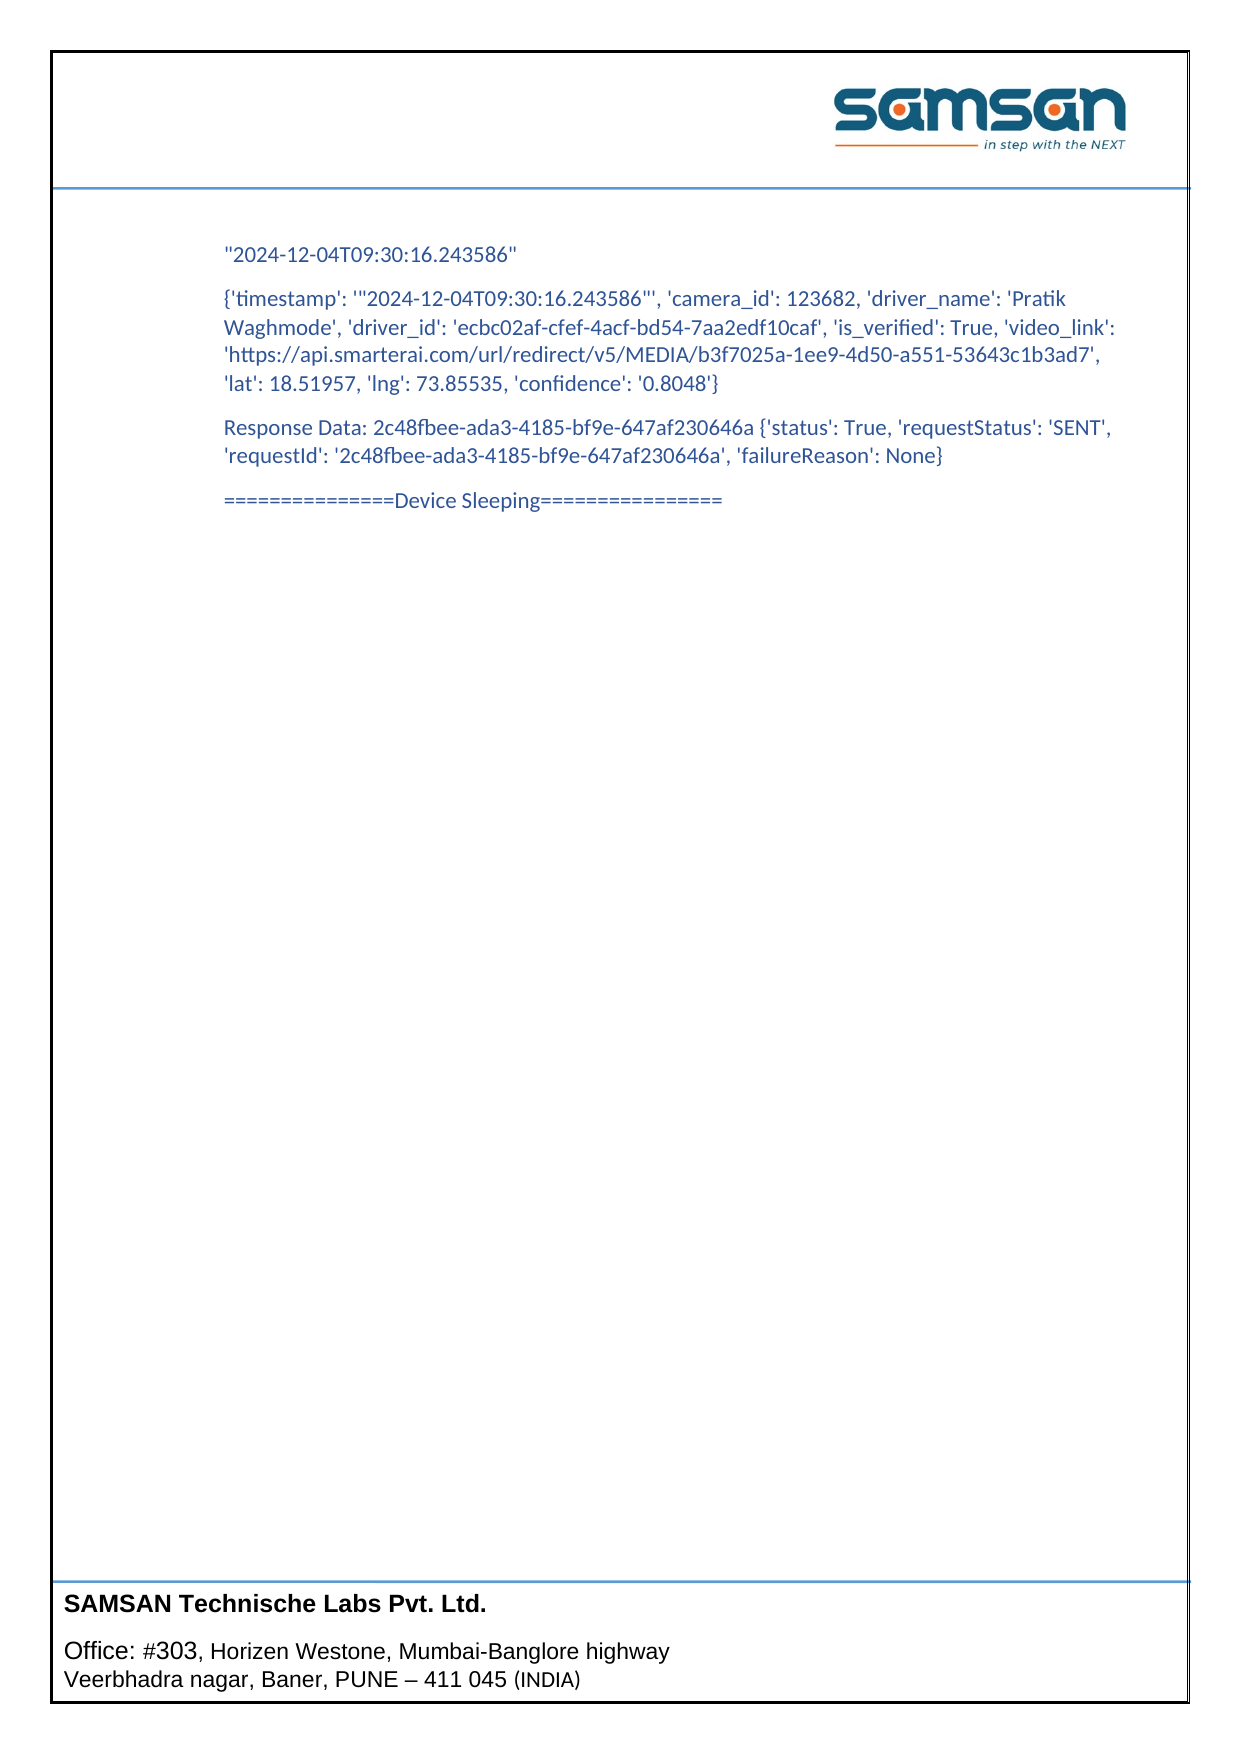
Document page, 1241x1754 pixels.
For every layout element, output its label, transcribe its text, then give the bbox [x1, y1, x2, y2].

picture [833, 72, 1136, 152]
text ===============Device Sleeping================ [223, 486, 1136, 514]
text Response Data: 2c48fbee-ada3-4185-bf9e-647af230646a {'status': True, 'requestStatus': 'SENT', 'requestId': '2c48fbee-ada3-4185-bf9e-647af230646a', 'failureReason': None} [223, 413, 1136, 469]
text "2024-12-04T09:30:16.243586" [223, 240, 1136, 268]
text {'timestamp': '"2024-12-04T09:30:16.243586"', 'camera_id': 123682, 'driver_name': 'Pratik Waghmode', 'driver_id': 'ecbc02af-cfef-4acf-bd54-7aa2edf10caf', 'is_verified': True, 'video_link': 'https://api.smarterai.com/url/redirect/v5/MEDIA/b3f7025a-1ee9-4d50-a551-53643c1b3ad7', 'lat': 18.51957, 'lng': 73.85535, 'confidence': '0.8048'} [223, 284, 1136, 397]
